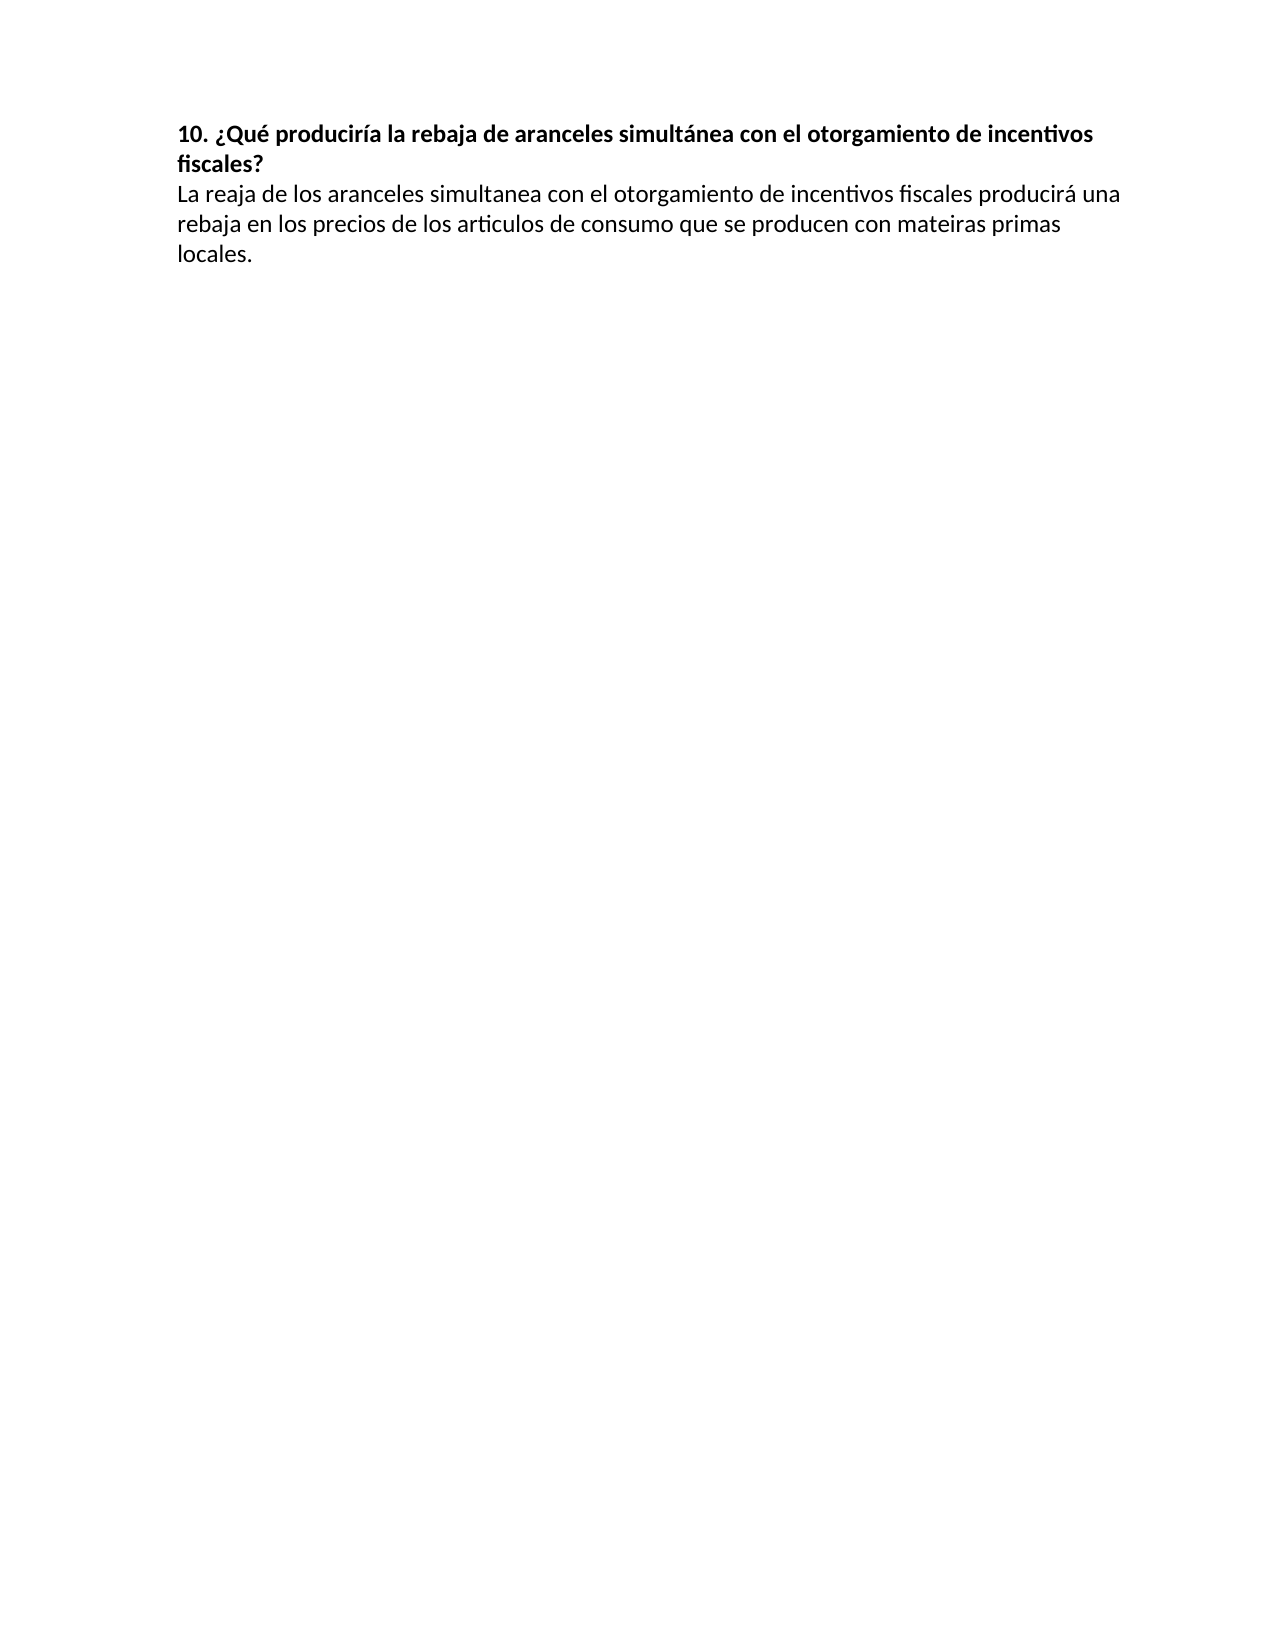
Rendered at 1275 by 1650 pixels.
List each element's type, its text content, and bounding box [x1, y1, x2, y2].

text 10. ¿Qué produciría la rebaja de aranceles simultánea con el otorgamiento de incentivos fiscales? [177, 119, 1125, 179]
text La reaja de los aranceles simultanea con el otorgamiento de incentivos fiscales producirá una rebaja en los precios de los articulos de consumo que se producen con mateiras primas locales. [177, 179, 1125, 268]
